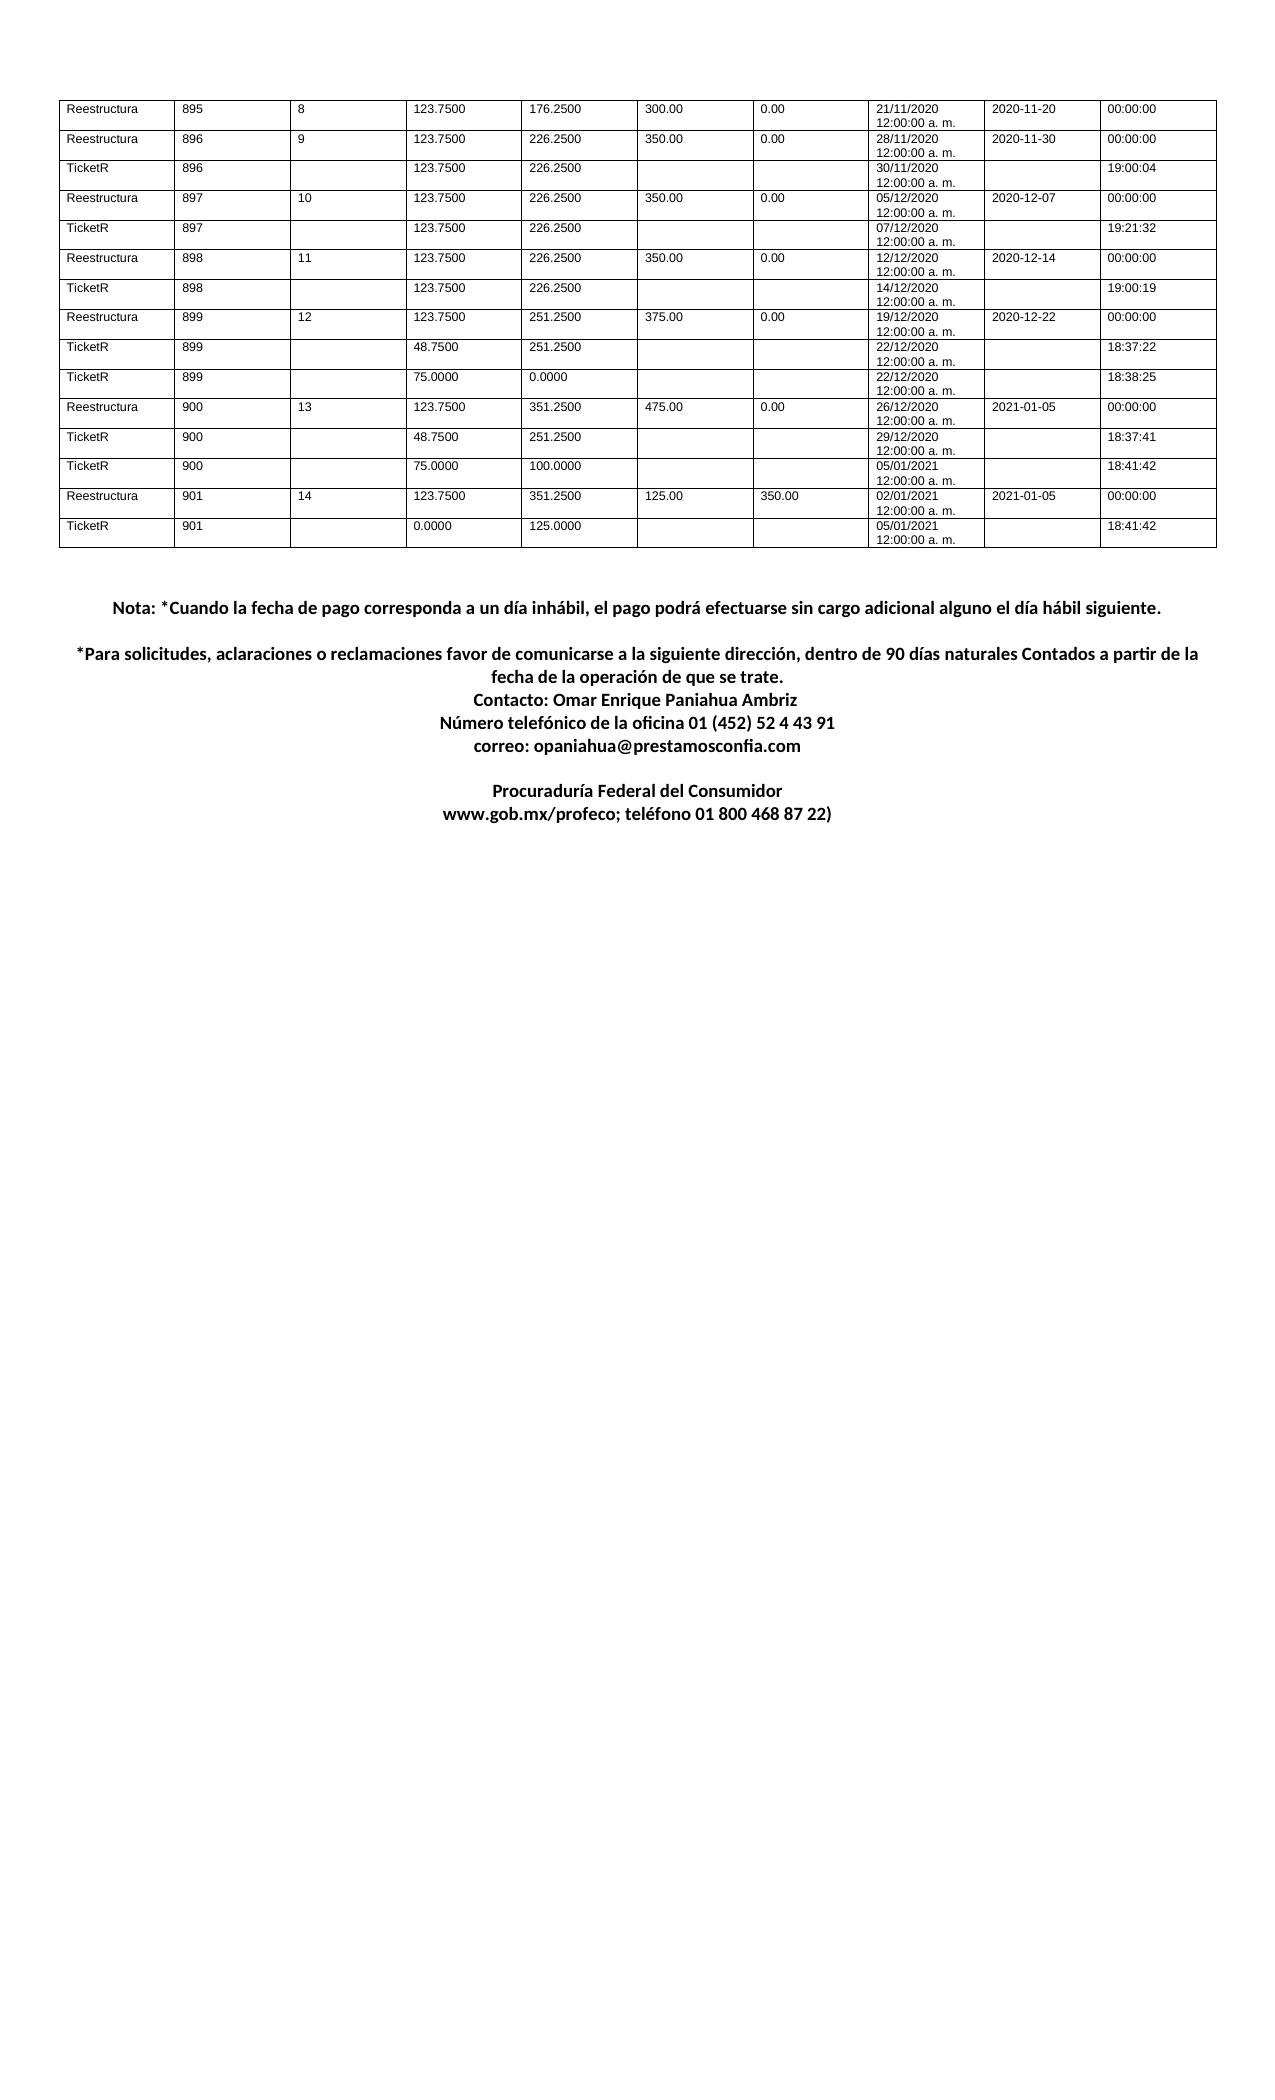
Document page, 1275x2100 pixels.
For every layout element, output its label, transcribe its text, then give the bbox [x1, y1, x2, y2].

table_cell [754, 370, 868, 398]
table_cell 00:00:00 [1101, 250, 1216, 279]
table_cell 123.7500 [407, 221, 521, 249]
table_cell 350.00 [638, 131, 753, 160]
table_cell 123.7500 [407, 191, 521, 219]
table_cell 0.00 [754, 250, 868, 279]
table_cell 351.2500 [522, 489, 637, 517]
table_cell 11 [291, 250, 406, 279]
table_cell [754, 280, 868, 309]
table_cell [754, 221, 868, 249]
table_cell 300.00 [638, 101, 753, 130]
table_cell [754, 429, 868, 458]
table_cell [985, 161, 1100, 190]
table_cell 226.2500 [522, 221, 637, 249]
table_cell 123.7500 [407, 310, 521, 339]
table_cell 900 [175, 399, 290, 428]
table_cell 07/12/2020 12:00:00 a. m. [869, 221, 984, 249]
table_cell [638, 280, 753, 309]
table_cell 123.7500 [407, 280, 521, 309]
table_cell [291, 280, 406, 309]
table_cell 14 [291, 489, 406, 517]
table_cell 18:38:25 [1101, 370, 1216, 398]
table_cell 900 [175, 459, 290, 488]
table_cell 901 [175, 519, 290, 547]
table_cell 19:00:19 [1101, 280, 1216, 309]
table_cell 350.00 [638, 250, 753, 279]
table_cell 0.00 [754, 191, 868, 219]
table_cell 14/12/2020 12:00:00 a. m. [869, 280, 984, 309]
text Nota: *Cuando la fecha de pago corresponda a un día inhábil, el pago podrá efectuarse sin cargo adicional alguno el día hábil siguiente. *Para solicitudes, aclaraciones o reclamaciones favor de comunicarse a la siguiente dirección, dentro de 90 días naturales Contados a partir de la fecha de la operación de que se trate. Contacto: Omar Enrique Paniahua Ambriz Número telefónico de la oficina 01 (452) 52 4 43 91 correo: opaniahua@prestamosconfia.com Procuraduría Federal del Consumidor www.gob.mx/profeco; teléfono 01 800 468 87 22) [59, 596, 1216, 853]
table_cell [638, 429, 753, 458]
table_cell TicketR [60, 280, 174, 309]
table_cell 0.00 [754, 101, 868, 130]
table_cell 375.00 [638, 310, 753, 339]
table_cell 897 [175, 221, 290, 249]
table_cell 350.00 [754, 489, 868, 517]
table_cell Reestructura [60, 191, 174, 219]
table_cell 100.0000 [522, 459, 637, 488]
table_cell [638, 340, 753, 368]
table_cell 226.2500 [522, 161, 637, 190]
table_cell 351.2500 [522, 399, 637, 428]
table_cell 02/01/2021 12:00:00 a. m. [869, 489, 984, 517]
table_cell 21/11/2020 12:00:00 a. m. [869, 101, 984, 130]
table_cell [638, 161, 753, 190]
table_cell 48.7500 [407, 340, 521, 368]
table_cell 0.00 [754, 310, 868, 339]
table_cell 19:00:04 [1101, 161, 1216, 190]
table_cell 2020-11-30 [985, 131, 1100, 160]
table_cell 251.2500 [522, 429, 637, 458]
table_cell [754, 459, 868, 488]
table_cell 123.7500 [407, 161, 521, 190]
table_cell 48.7500 [407, 429, 521, 458]
table_cell [291, 340, 406, 368]
table_cell 350.00 [638, 191, 753, 219]
table_cell 251.2500 [522, 340, 637, 368]
table_cell [291, 370, 406, 398]
table_cell Reestructura [60, 489, 174, 517]
table_cell Reestructura [60, 310, 174, 339]
table_cell 125.00 [638, 489, 753, 517]
table_cell 05/01/2021 12:00:00 a. m. [869, 459, 984, 488]
table_cell [291, 429, 406, 458]
table_cell Reestructura [60, 250, 174, 279]
table_cell 05/01/2021 12:00:00 a. m. [869, 519, 984, 547]
table_cell 123.7500 [407, 489, 521, 517]
table_cell [985, 221, 1100, 249]
table_cell 475.00 [638, 399, 753, 428]
table_cell 28/11/2020 12:00:00 a. m. [869, 131, 984, 160]
table_cell [754, 161, 868, 190]
table_cell 75.0000 [407, 370, 521, 398]
table_cell [985, 340, 1100, 368]
table_cell 00:00:00 [1101, 101, 1216, 130]
table_cell 00:00:00 [1101, 489, 1216, 517]
table_cell 226.2500 [522, 191, 637, 219]
table_cell 0.0000 [407, 519, 521, 547]
table_cell 05/12/2020 12:00:00 a. m. [869, 191, 984, 219]
table_cell [754, 519, 868, 547]
table_cell [985, 280, 1100, 309]
table_cell TicketR [60, 221, 174, 249]
table_cell 2020-12-07 [985, 191, 1100, 219]
table_cell 00:00:00 [1101, 310, 1216, 339]
table_cell 896 [175, 131, 290, 160]
table_cell 75.0000 [407, 459, 521, 488]
table_cell 899 [175, 340, 290, 368]
table_cell TicketR [60, 340, 174, 368]
table_cell 22/12/2020 12:00:00 a. m. [869, 370, 984, 398]
table_cell 901 [175, 489, 290, 517]
table_cell [638, 459, 753, 488]
table_cell Reestructura [60, 399, 174, 428]
table_cell 0.00 [754, 131, 868, 160]
table_cell 13 [291, 399, 406, 428]
table_cell TicketR [60, 161, 174, 190]
table_cell 123.7500 [407, 399, 521, 428]
table_cell [638, 221, 753, 249]
table_cell 2021-01-05 [985, 399, 1100, 428]
table_cell TicketR [60, 429, 174, 458]
table_cell 898 [175, 280, 290, 309]
table_cell 19:21:32 [1101, 221, 1216, 249]
table_cell TicketR [60, 519, 174, 547]
table_cell 2020-12-14 [985, 250, 1100, 279]
table_cell 2020-12-22 [985, 310, 1100, 339]
table_cell 0.00 [754, 399, 868, 428]
table_cell Reestructura [60, 131, 174, 160]
table_cell 8 [291, 101, 406, 130]
table_cell TicketR [60, 370, 174, 398]
table_cell 176.2500 [522, 101, 637, 130]
table_cell 9 [291, 131, 406, 160]
table_cell 26/12/2020 12:00:00 a. m. [869, 399, 984, 428]
table_cell 00:00:00 [1101, 131, 1216, 160]
table_cell [985, 370, 1100, 398]
table_cell [291, 221, 406, 249]
table_cell 896 [175, 161, 290, 190]
table_cell 00:00:00 [1101, 191, 1216, 219]
table_cell 30/11/2020 12:00:00 a. m. [869, 161, 984, 190]
table_cell TicketR [60, 459, 174, 488]
table_cell 125.0000 [522, 519, 637, 547]
table_cell 897 [175, 191, 290, 219]
table_cell [638, 370, 753, 398]
table_cell 123.7500 [407, 250, 521, 279]
table_cell 900 [175, 429, 290, 458]
table_cell 226.2500 [522, 250, 637, 279]
table_cell 123.7500 [407, 101, 521, 130]
table_cell 18:37:22 [1101, 340, 1216, 368]
table_cell [754, 340, 868, 368]
table_cell [638, 519, 753, 547]
table_cell 899 [175, 370, 290, 398]
table_cell Reestructura [60, 101, 174, 130]
table_cell 29/12/2020 12:00:00 a. m. [869, 429, 984, 458]
table_cell 12/12/2020 12:00:00 a. m. [869, 250, 984, 279]
table_cell 123.7500 [407, 131, 521, 160]
table_cell [291, 459, 406, 488]
table_cell 226.2500 [522, 131, 637, 160]
table_cell 226.2500 [522, 280, 637, 309]
table_cell 19/12/2020 12:00:00 a. m. [869, 310, 984, 339]
table_cell 18:41:42 [1101, 519, 1216, 547]
table_cell 12 [291, 310, 406, 339]
table_cell 895 [175, 101, 290, 130]
table_cell [291, 519, 406, 547]
table_cell 22/12/2020 12:00:00 a. m. [869, 340, 984, 368]
table_cell 18:37:41 [1101, 429, 1216, 458]
table_cell [291, 161, 406, 190]
table_cell 2020-11-20 [985, 101, 1100, 130]
table_cell 899 [175, 310, 290, 339]
table_cell 18:41:42 [1101, 459, 1216, 488]
table_cell 251.2500 [522, 310, 637, 339]
table_cell 00:00:00 [1101, 399, 1216, 428]
table_cell [985, 459, 1100, 488]
table_cell 898 [175, 250, 290, 279]
table_cell 0.0000 [522, 370, 637, 398]
table_cell 10 [291, 191, 406, 219]
table_cell [985, 519, 1100, 547]
table_cell 2021-01-05 [985, 489, 1100, 517]
table_cell [985, 429, 1100, 458]
